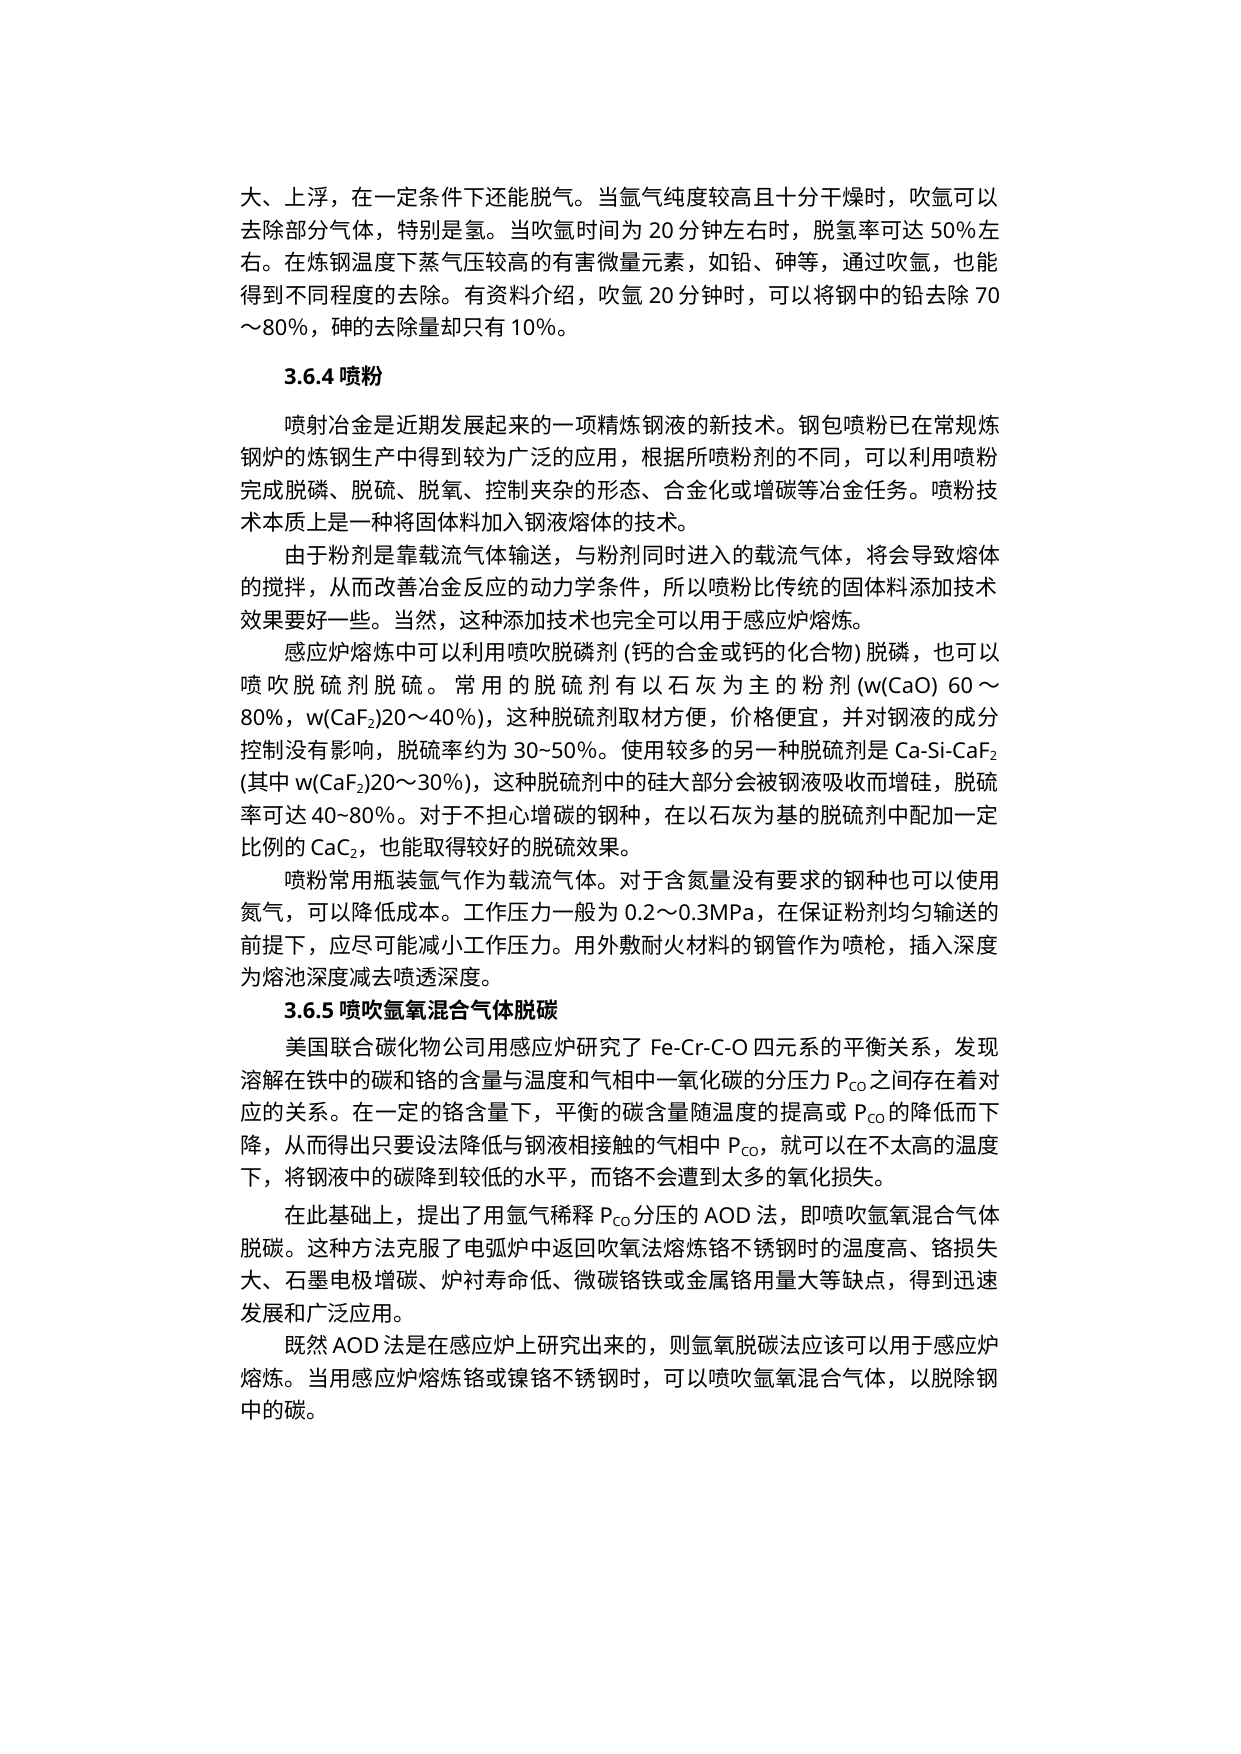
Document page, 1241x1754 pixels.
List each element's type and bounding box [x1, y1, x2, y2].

table_cell [240, 162, 1000, 1425]
